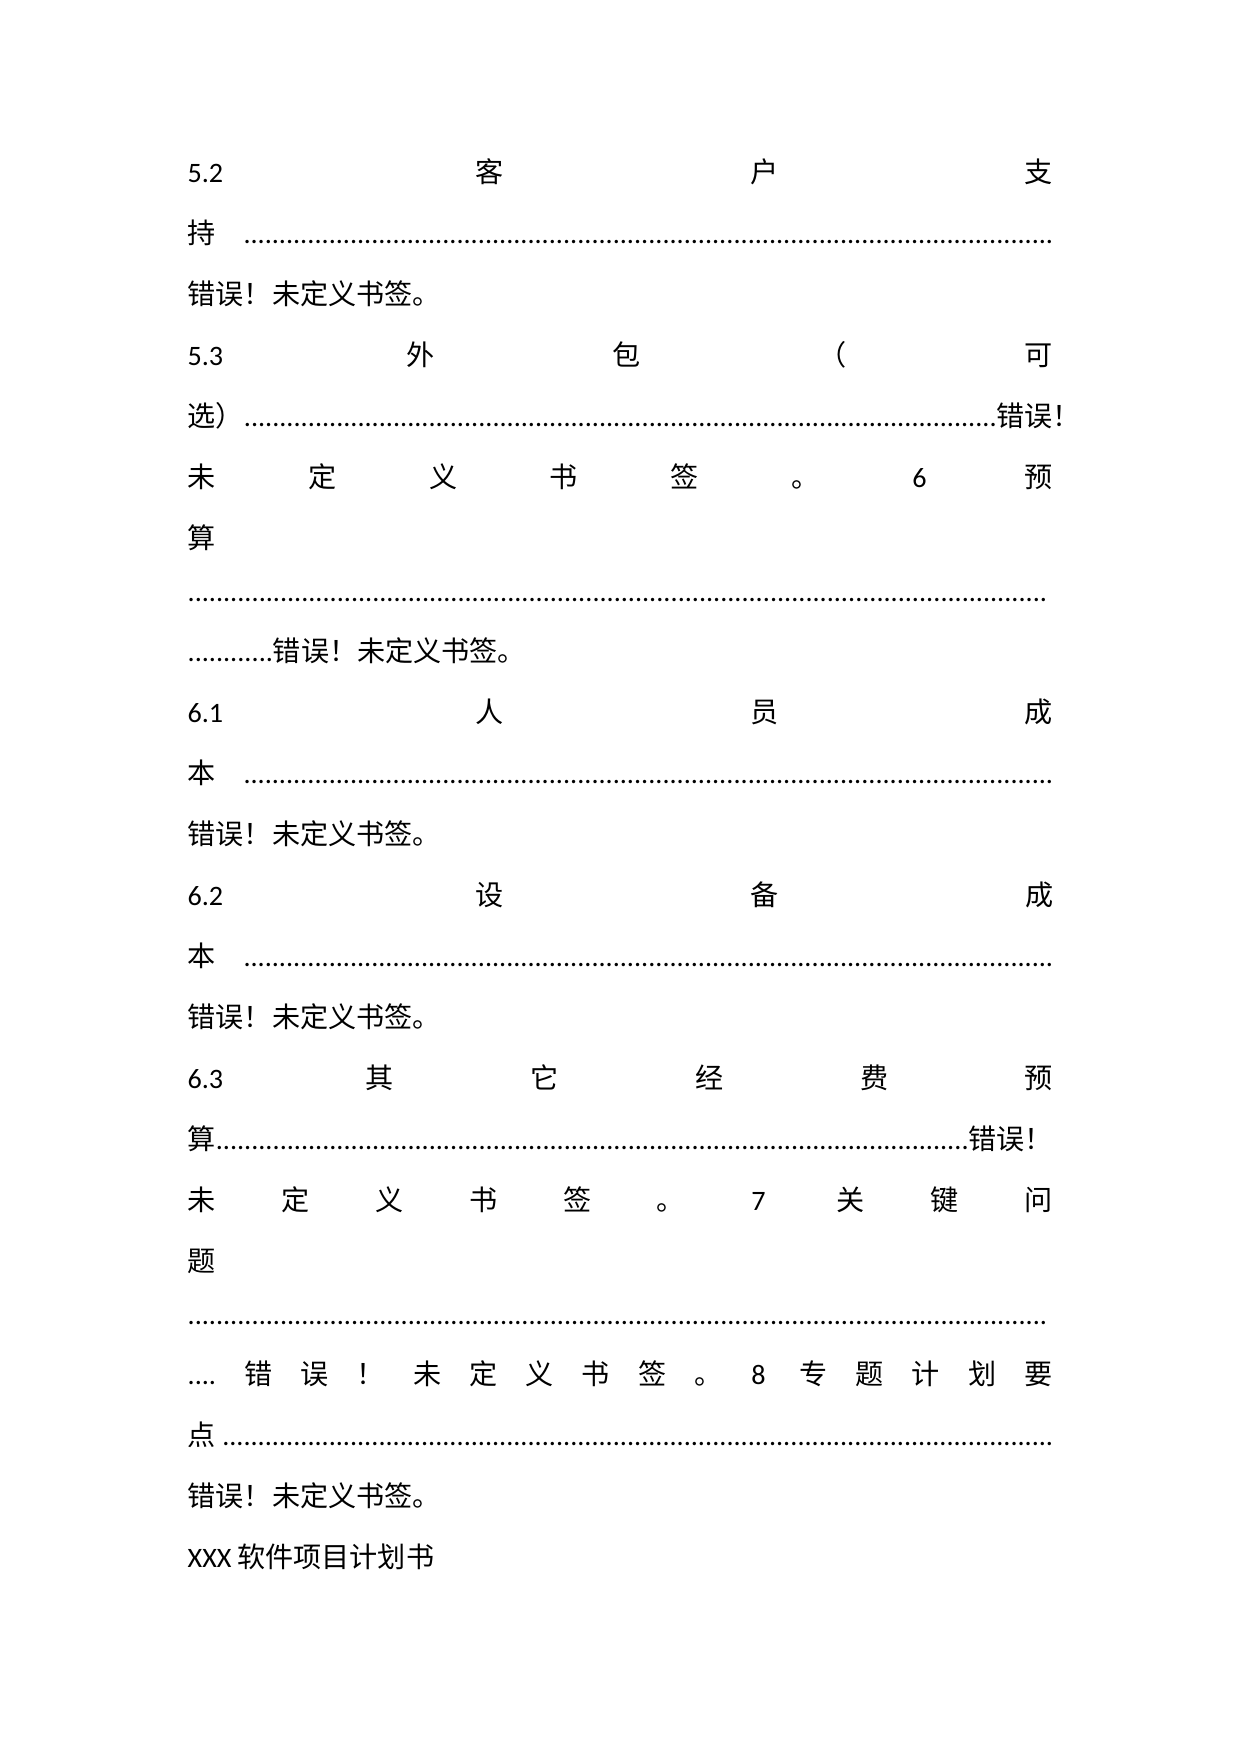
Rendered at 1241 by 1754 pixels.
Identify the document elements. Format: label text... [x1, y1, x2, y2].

text XXX软件项目计划书 [187, 1535, 1053, 1576]
text 6.2设备成本..................................................................................................................错误！未定义书签。 [187, 873, 1053, 1036]
text 5.3外包（可选）..........................................................................................................错误！未定义书签。6预算.....................................................................................................................................错误！未定义书签。 [187, 333, 1053, 669]
text 6.1人员成本..................................................................................................................错误！未定义书签。 [187, 690, 1053, 853]
text 6.3其它经费预算..........................................................................................................错误！未定义书签。7关键问题.............................................................................................................................错误！未定义书签。8专题计划要点......................................................................................................................错误！未定义书签。 [187, 1056, 1053, 1515]
text 5.2客户支持..................................................................................................................错误！未定义书签。 [187, 150, 1053, 313]
